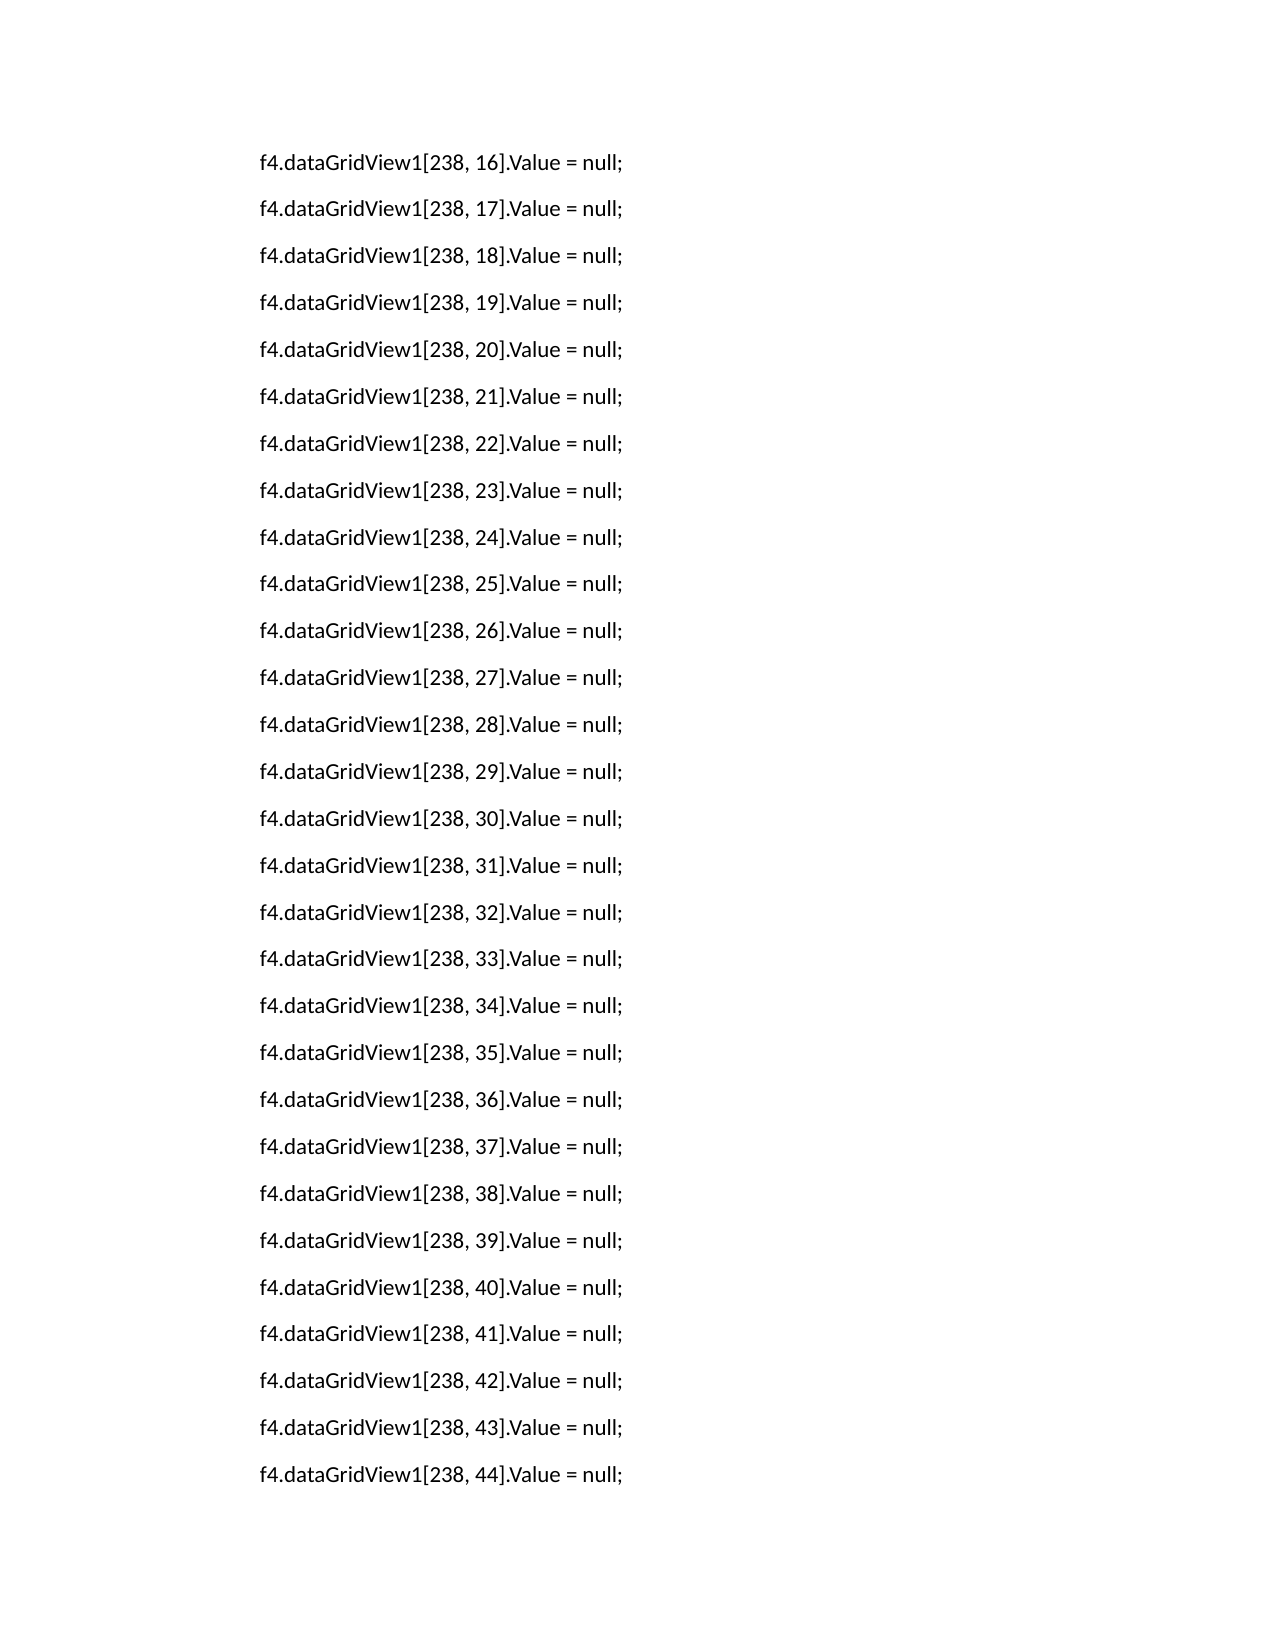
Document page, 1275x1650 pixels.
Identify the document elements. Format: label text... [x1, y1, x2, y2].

text f4.dataGridView1[238, 33].Value = null; [177, 944, 1098, 972]
text f4.dataGridView1[238, 24].Value = null; [177, 523, 1098, 551]
text f4.dataGridView1[238, 42].Value = null; [177, 1366, 1098, 1394]
text f4.dataGridView1[238, 34].Value = null; [177, 991, 1098, 1019]
text f4.dataGridView1[238, 30].Value = null; [177, 804, 1098, 832]
text f4.dataGridView1[238, 25].Value = null; [177, 569, 1098, 597]
text f4.dataGridView1[238, 26].Value = null; [177, 616, 1098, 644]
text f4.dataGridView1[238, 37].Value = null; [177, 1132, 1098, 1160]
text f4.dataGridView1[238, 28].Value = null; [177, 710, 1098, 738]
text f4.dataGridView1[238, 22].Value = null; [177, 429, 1098, 457]
text f4.dataGridView1[238, 23].Value = null; [177, 476, 1098, 504]
text f4.dataGridView1[238, 17].Value = null; [177, 194, 1098, 222]
text f4.dataGridView1[238, 20].Value = null; [177, 335, 1098, 363]
text f4.dataGridView1[238, 44].Value = null; [177, 1460, 1098, 1488]
text f4.dataGridView1[238, 39].Value = null; [177, 1226, 1098, 1254]
text f4.dataGridView1[238, 18].Value = null; [177, 241, 1098, 269]
text f4.dataGridView1[238, 41].Value = null; [177, 1319, 1098, 1347]
text f4.dataGridView1[238, 21].Value = null; [177, 382, 1098, 410]
text f4.dataGridView1[238, 29].Value = null; [177, 757, 1098, 785]
text f4.dataGridView1[238, 40].Value = null; [177, 1273, 1098, 1301]
text f4.dataGridView1[238, 43].Value = null; [177, 1413, 1098, 1441]
text f4.dataGridView1[238, 19].Value = null; [177, 288, 1098, 316]
text f4.dataGridView1[238, 16].Value = null; [177, 148, 1098, 176]
text f4.dataGridView1[238, 38].Value = null; [177, 1179, 1098, 1207]
text f4.dataGridView1[238, 31].Value = null; [177, 851, 1098, 879]
text f4.dataGridView1[238, 35].Value = null; [177, 1038, 1098, 1066]
text f4.dataGridView1[238, 27].Value = null; [177, 663, 1098, 691]
text f4.dataGridView1[238, 32].Value = null; [177, 898, 1098, 926]
text f4.dataGridView1[238, 36].Value = null; [177, 1085, 1098, 1113]
